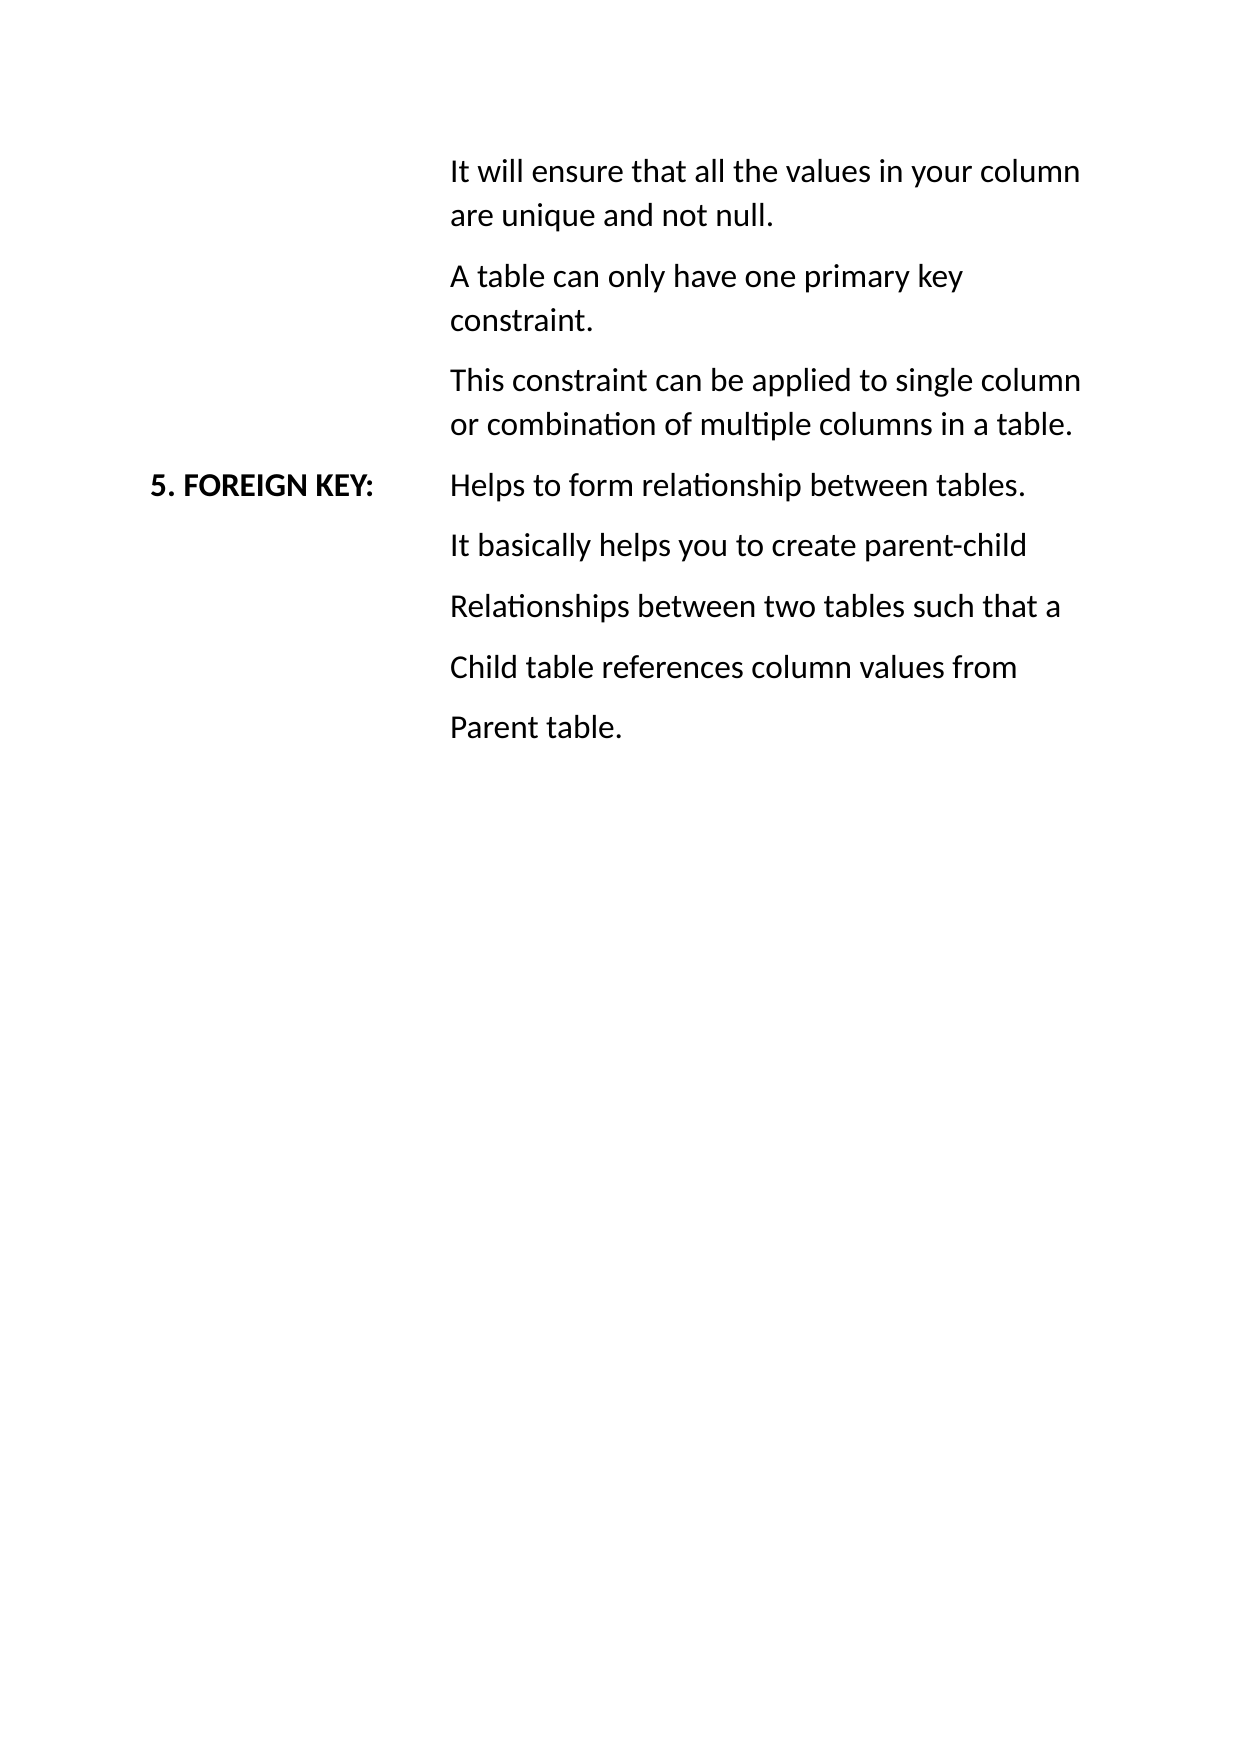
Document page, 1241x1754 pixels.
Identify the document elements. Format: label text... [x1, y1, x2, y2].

text Child table references column values from [375, 646, 1090, 686]
text It will ensure that all the values in your column are unique and not null. [450, 150, 1090, 235]
text Relationships between two tables such that a [375, 585, 1090, 626]
text Parent table. [375, 706, 1090, 747]
text 5. FOREIGN KEY: Helps to form relationship between tables. [150, 464, 1090, 504]
text A table can only have one primary key constraint. [450, 254, 1090, 339]
text It basically helps you to create parent-child [375, 524, 1090, 565]
text This constraint can be applied to single column or combination of multiple columns in a table. [450, 359, 1090, 444]
